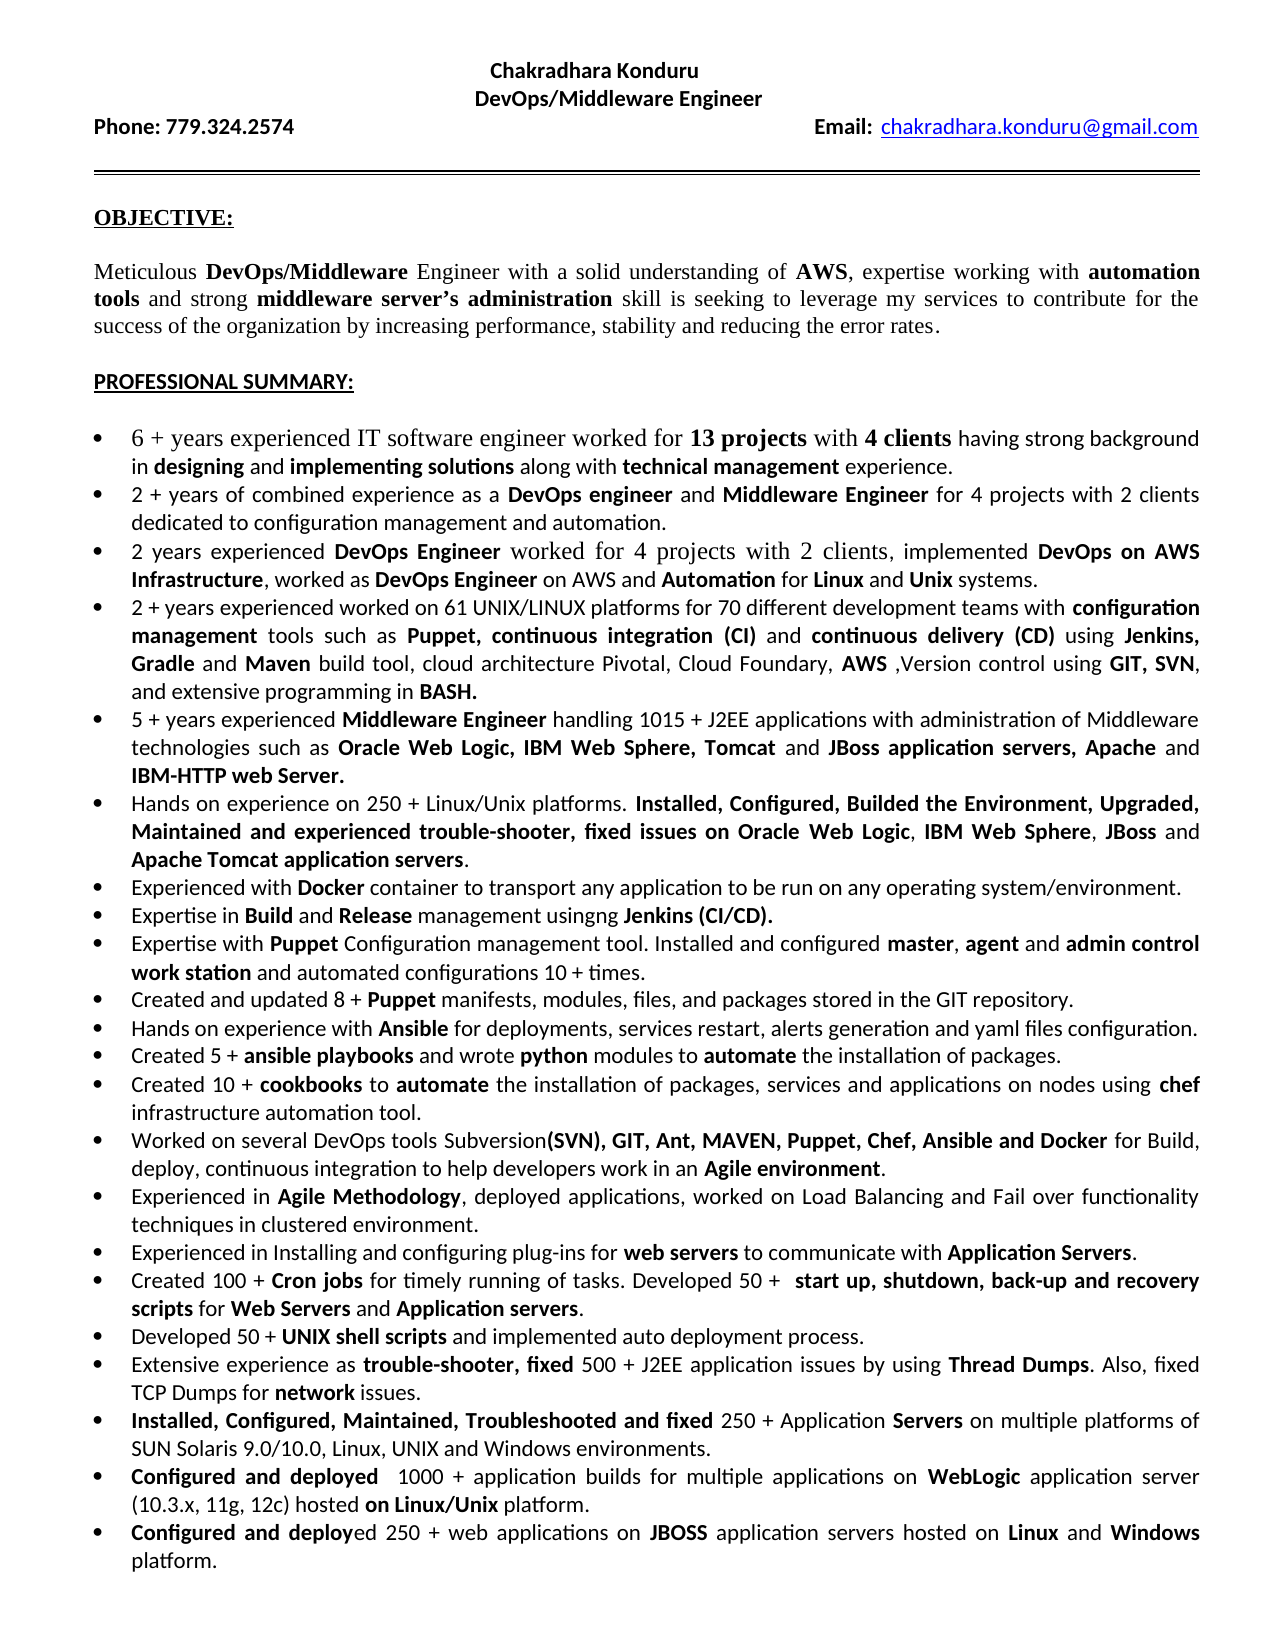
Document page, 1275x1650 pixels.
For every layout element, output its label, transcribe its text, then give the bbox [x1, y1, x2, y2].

list Experienced in Installing and configuring plug-ins for web servers to communicate with Application Servers. [94, 1238, 1200, 1266]
text DevOps/Middleware Engineer [94, 84, 1200, 112]
list Worked on several DevOps tools Subversion(SVN), GIT, Ant, MAVEN, Puppet, Chef, Ansible and Docker for Build, deploy, continuous integration to help developers work in an Agile environment. [94, 1126, 1200, 1182]
text Phone: 779.324.2574 Email: chakradhara.konduru@gmail.com [94, 112, 1200, 140]
text Chakradhara Konduru [94, 56, 1200, 84]
list Developed 50 + UNIX shell scripts and implemented auto deployment process. [94, 1322, 1200, 1350]
list Created 10 + cookbooks to automate the installation of packages, services and applications on nodes using chef infrastructure automation tool. [94, 1070, 1200, 1126]
list 2 years experienced DevOps Engineer worked for 4 projects with 2 clients, implemented DevOps on AWS Infrastructure, worked as DevOps Engineer on AWS and Automation for Linux and Unix systems. [94, 536, 1200, 593]
text PROFESSIONAL SUMMARY: [94, 367, 1200, 395]
list Configured and deployed 1000 + application builds for multiple applications on WebLogic application server (10.3.x, 11g, 12c) hosted on Linux/Unix platform. [94, 1462, 1200, 1518]
list Extensive experience as trouble-shooter, fixed 500 + J2EE application issues by using Thread Dumps. Also, fixed TCP Dumps for network issues. [94, 1350, 1200, 1406]
list Created 100 + Cron jobs for timely running of tasks. Developed 50 + start up, shutdown, back-up and recovery scripts for Web Servers and Application servers. [94, 1266, 1200, 1322]
list Installed, Configured, Maintained, Troubleshooted and fixed 250 + Application Servers on multiple platforms of SUN Solaris 9.0/10.0, Linux, UNIX and Windows environments. [94, 1406, 1200, 1462]
list 5 + years experienced Middleware Engineer handling 1015 + J2EE applications with administration of Middleware technologies such as Oracle Web Logic, IBM Web Sphere, Tomcat and JBoss application servers, Apache and IBM-HTTP web Server. [94, 705, 1200, 789]
list Hands on experience on 250 + Linux/Unix platforms. Installed, Configured, Builded the Environment, Upgraded, Maintained and experienced trouble-shooter, fixed issues on Oracle Web Logic, IBM Web Sphere, JBoss and Apache Tomcat application servers. [94, 789, 1200, 873]
text OBJECTIVE: [94, 204, 1200, 230]
list Configured and deployed 250 + web applications on JBOSS application servers hosted on Linux and Windows platform. [94, 1518, 1200, 1574]
list Created 5 + ansible playbooks and wrote python modules to automate the installation of packages. [94, 1042, 1200, 1070]
list Expertise in Build and Release management usingng Jenkins (CI/CD). [94, 902, 1200, 929]
list Hands on experience with Ansible for deployments, services restart, alerts generation and yaml files configuration. [94, 1014, 1200, 1042]
list Expertise with Puppet Configuration management tool. Installed and configured master, agent and admin control work station and automated configurations 10 + times. [94, 929, 1200, 986]
list Experienced in Agile Methodology, deployed applications, worked on Load Balancing and Fail over functionality techniques in clustered environment. [94, 1182, 1200, 1238]
list Experienced with Docker container to transport any application to be run on any operating system/environment. [94, 873, 1200, 902]
list 2 + years experienced worked on 61 UNIX/LINUX platforms for 70 different development teams with configuration management tools such as Puppet, continuous integration (CI) and continuous delivery (CD) using Jenkins, Gradle and Maven build tool, cloud architecture Pivotal, Cloud Foundary, AWS ,Version control using GIT, SVN, and extensive programming in BASH. [94, 593, 1200, 705]
text Meticulous DevOps/Middleware Engineer with a solid understanding of AWS, expertise working with automation tools and strong middleware server’s administration skill is seeking to leverage my services to contribute for the success of the organization by increasing performance, stability and reducing the error rates. [94, 258, 1200, 339]
list 6 + years experienced IT software engineer worked for 13 projects with 4 clients having strong background in designing and implementing solutions along with technical management experience. [94, 423, 1200, 480]
list Created and updated 8 + Puppet manifests, modules, files, and packages stored in the GIT repository. [94, 986, 1200, 1014]
list 2 + years of combined experience as a DevOps engineer and Middleware Engineer for 4 projects with 2 clients dedicated to configuration management and automation. [94, 480, 1200, 536]
